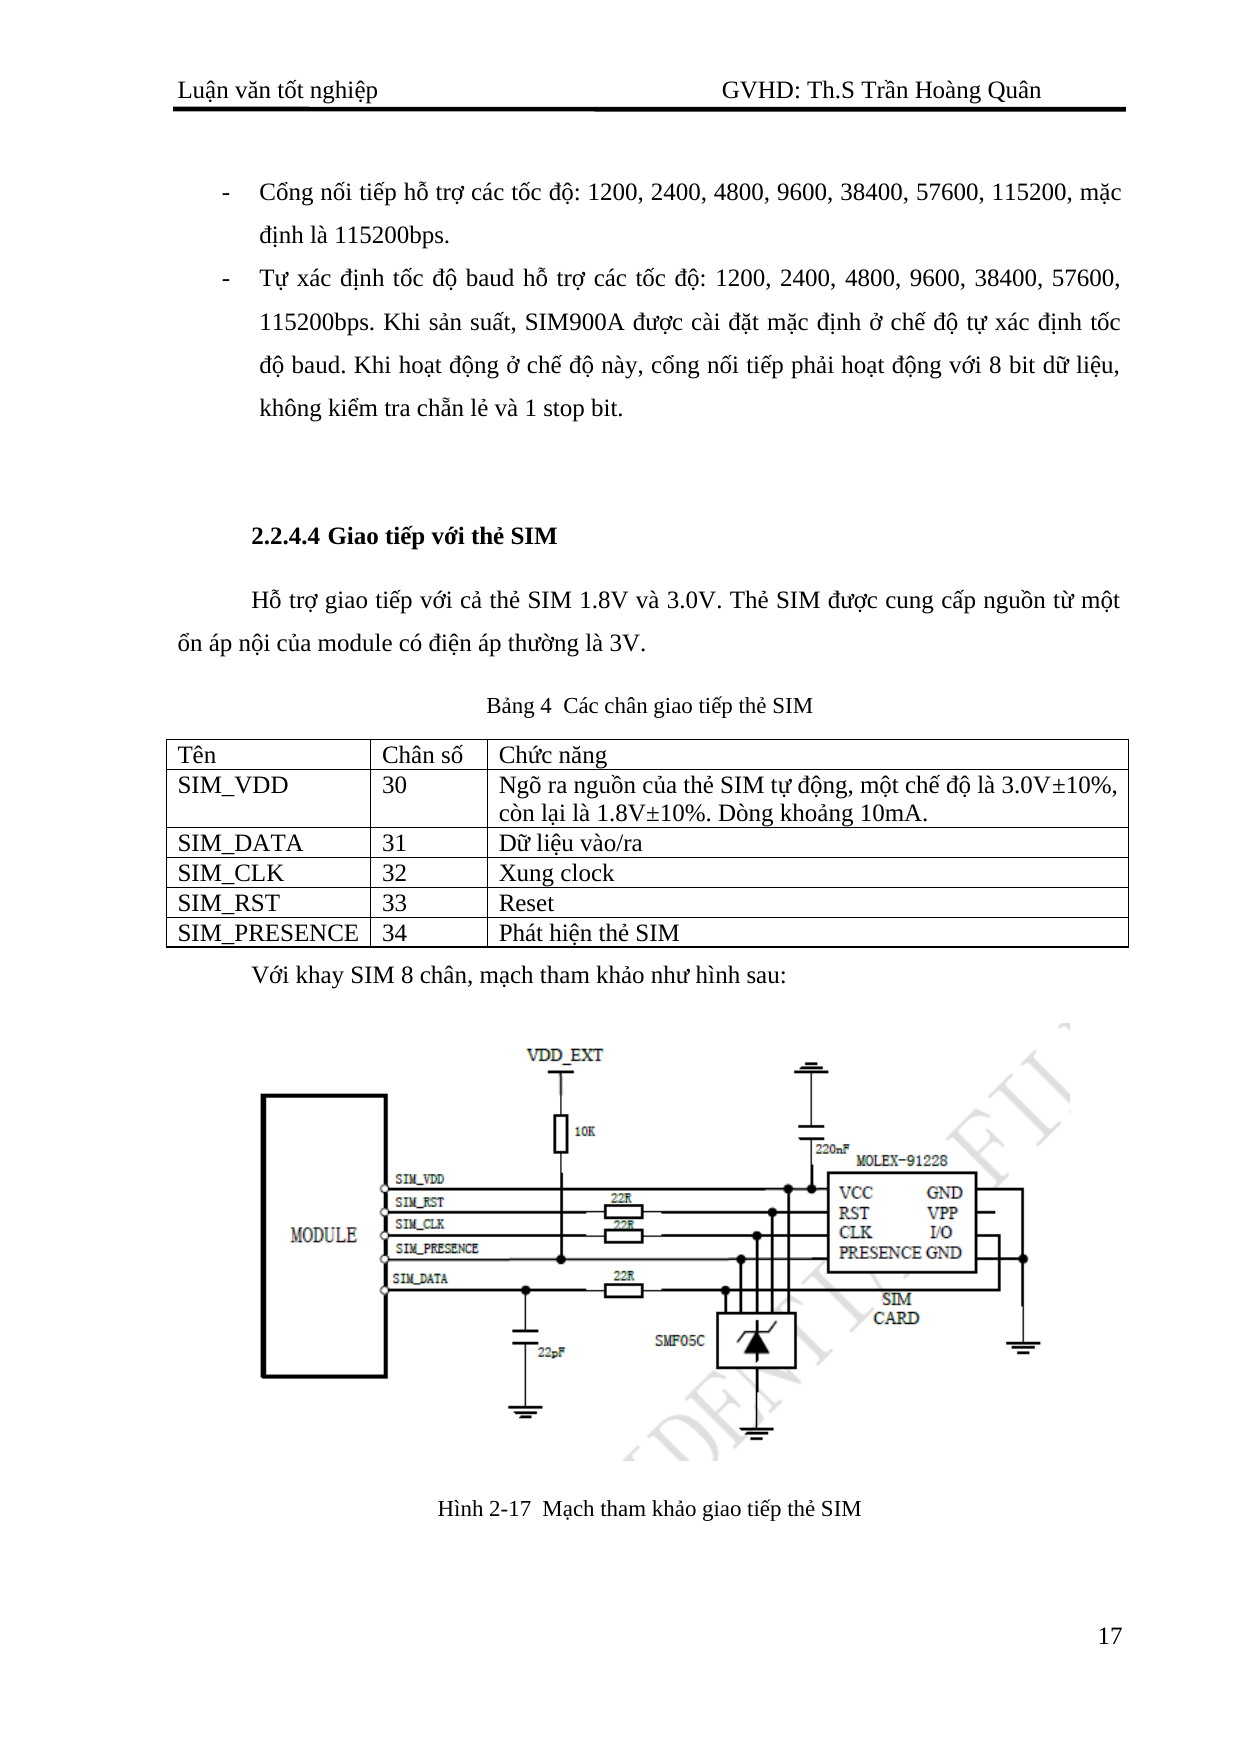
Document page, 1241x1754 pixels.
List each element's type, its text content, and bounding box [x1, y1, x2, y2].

table_cell SIM_RST [167, 888, 370, 917]
table_cell 30 [371, 770, 487, 827]
table_cell SIM_CLK [167, 858, 370, 887]
table_cell Reset [488, 888, 1128, 917]
table_header Chân số [371, 740, 487, 769]
table_cell SIM_DATA [167, 828, 370, 857]
table_cell SIM_PRESENCE [167, 918, 370, 946]
table_cell Ngõ ra nguồn của thẻ SIM tự động, một chế độ là 3.0V±10%, còn lại là 1.8V±10%. Dòng khoảng 10mA. [488, 770, 1128, 827]
table_cell 34 [371, 918, 487, 946]
table_cell Phát hiện thẻ SIM [488, 918, 1128, 946]
table_cell SIM_VDD [167, 770, 370, 827]
list Giao tiếp với thẻ SIM [251, 521, 1122, 549]
table_cell 32 [371, 858, 487, 887]
text Hỗ trợ giao tiếp với cả thẻ SIM 1.8V và 3.0V. Thẻ SIM được cung cấp nguồn từ một ổn áp nội của module có điện áp thường là 3V. [177, 585, 1122, 657]
text Bảng 4 Các chân giao tiếp thẻ SIM [177, 692, 1122, 718]
text Hình 2-17 Mạch tham khảo giao tiếp thẻ SIM [177, 1495, 1122, 1522]
table_header Chức năng [488, 740, 1128, 769]
list Cổng nối tiếp hỗ trợ các tốc độ: 1200, 2400, 4800, 9600, 38400, 57600, 115200, mặc định là 115200bps. [222, 177, 1122, 249]
table_cell 33 [371, 888, 487, 917]
list Tự xác định tốc độ baud hỗ trợ các tốc độ: 1200, 2400, 4800, 9600, 38400, 57600, 115200bps. Khi sản suất, SIM900A được cài đặt mặc định ở chế độ tự xác định tốc độ baud. Khi hoạt động ở chế độ này, cổng nối tiếp phải hoạt động với 8 bit dữ liệu, không kiểm tra chẵn lẻ và 1 stop bit. [222, 263, 1122, 422]
table_cell Dữ liệu vào/ra [488, 828, 1128, 857]
text Với khay SIM 8 chân, mạch tham khảo như hình sau: [177, 960, 1122, 989]
table_header Tên [167, 740, 370, 769]
table_cell 31 [371, 828, 487, 857]
table_cell Xung clock [488, 858, 1128, 887]
